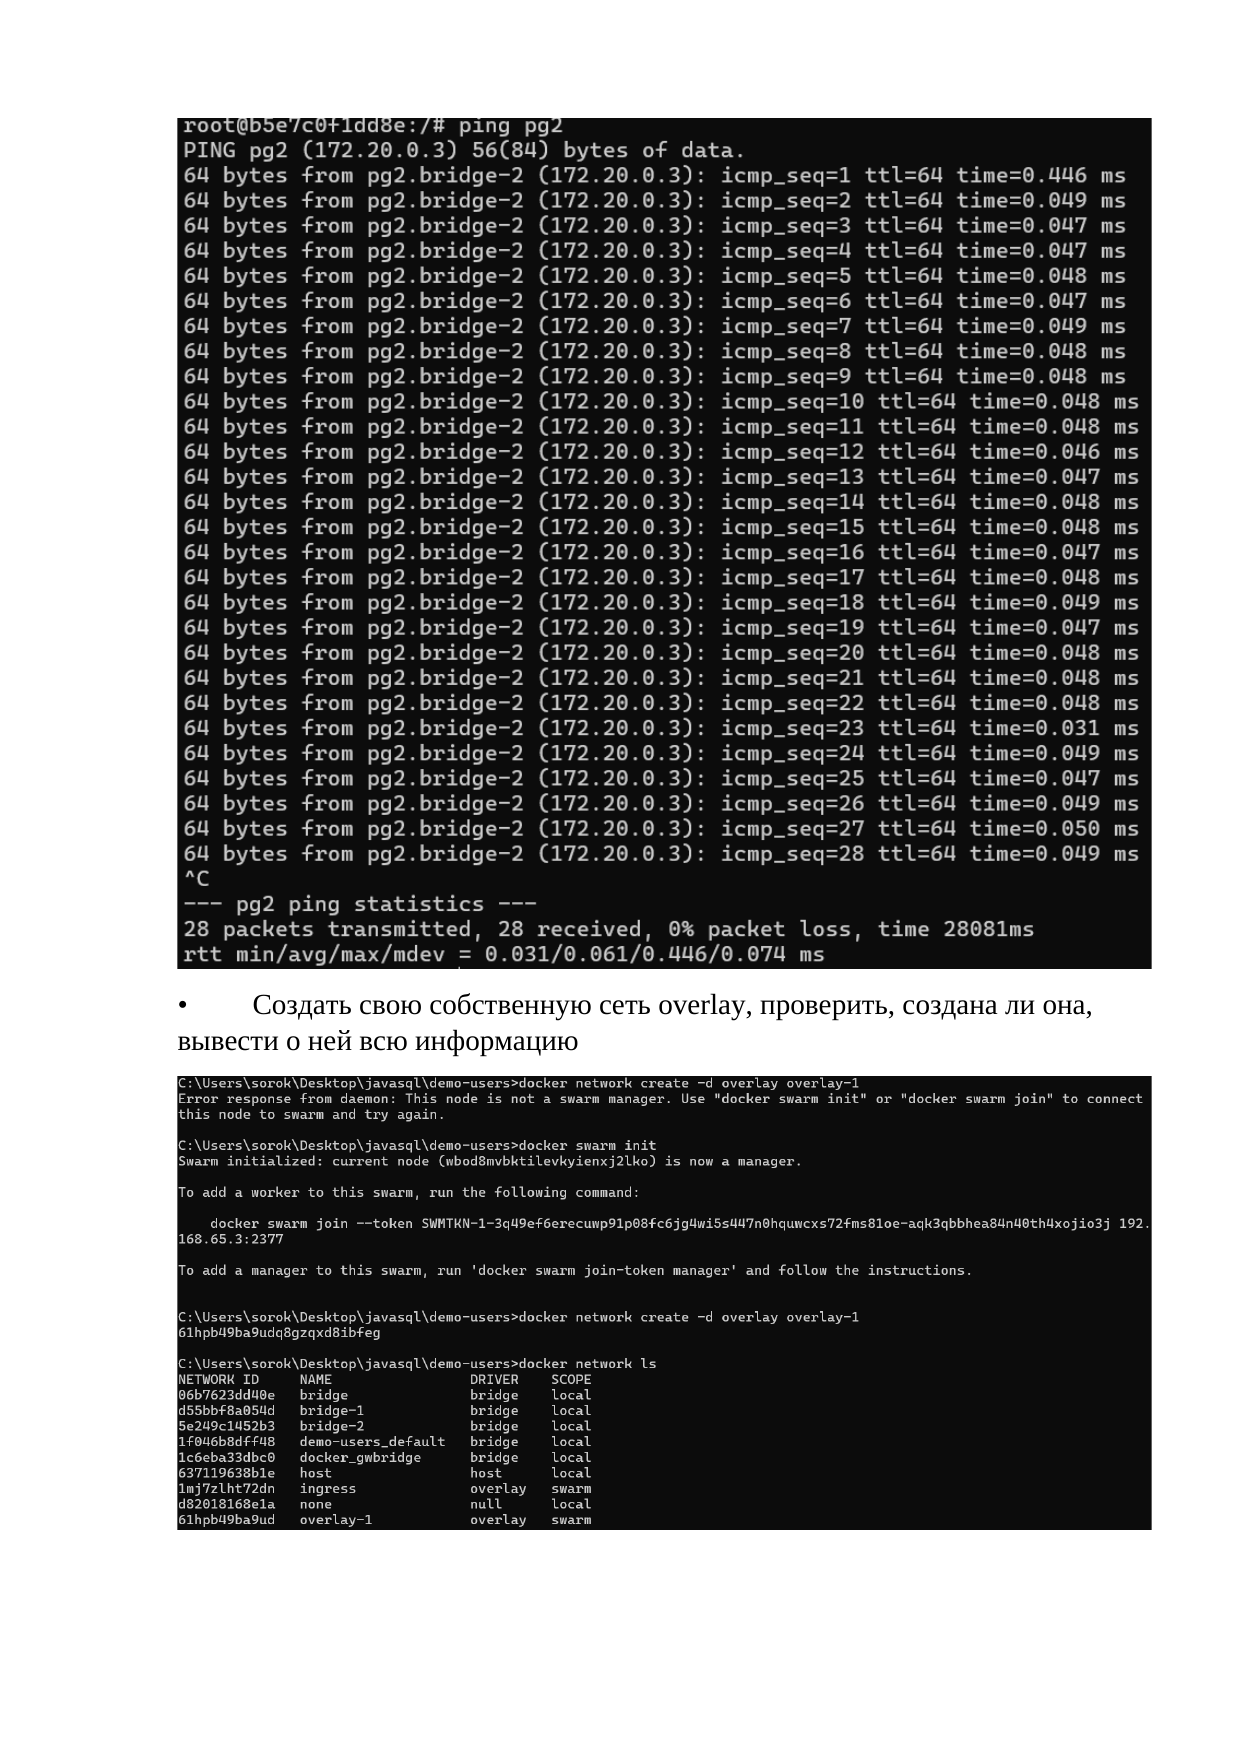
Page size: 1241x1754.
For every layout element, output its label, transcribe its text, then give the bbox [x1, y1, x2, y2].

picture [177, 118, 1152, 969]
picture [177, 1076, 1152, 1530]
text • Создать свою собственную сеть overlay, проверить, создана ли она, вывести о ней всю информацию [177, 987, 1152, 1057]
